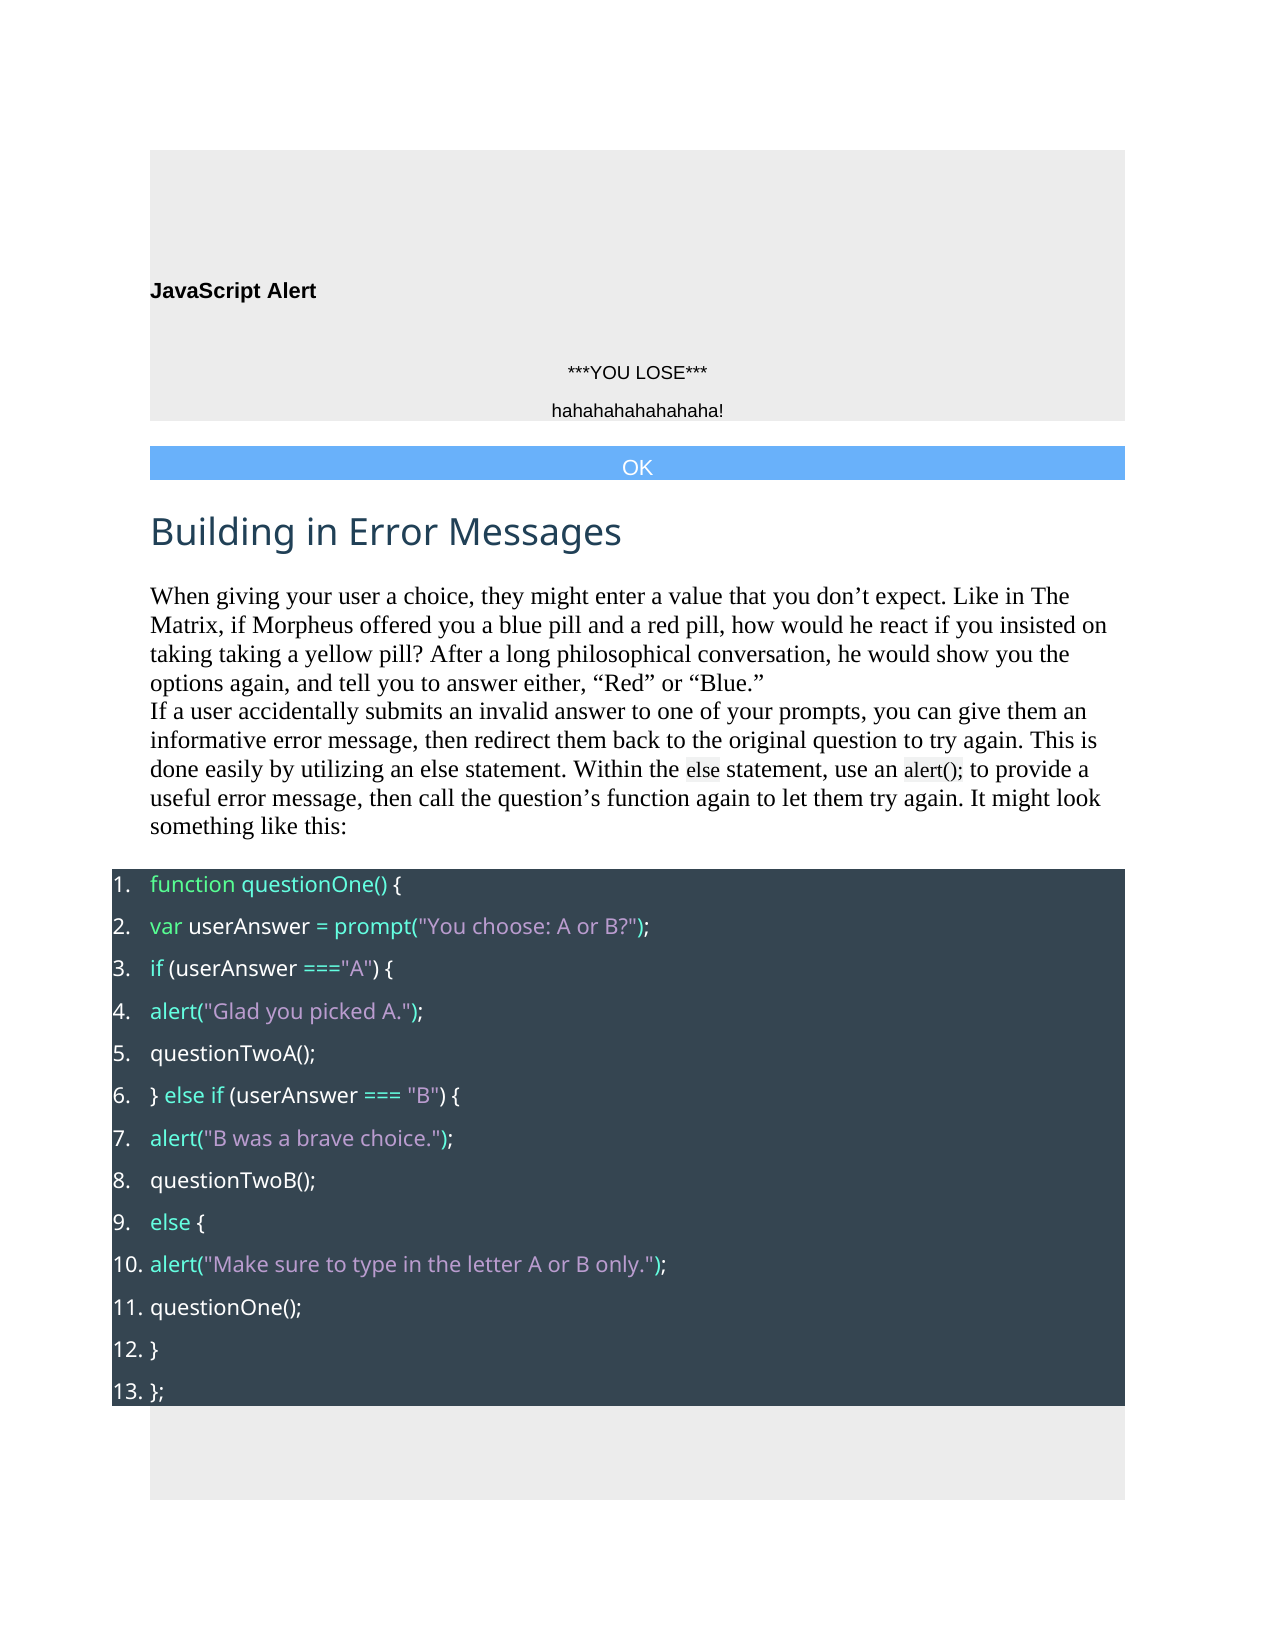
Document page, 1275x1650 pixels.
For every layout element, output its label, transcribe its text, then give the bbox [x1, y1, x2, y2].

list questionOne(); [112, 1292, 1125, 1322]
text hahahahahahahaha! [150, 399, 1125, 421]
list } [112, 1334, 1125, 1364]
list questionTwoB(); [112, 1165, 1125, 1195]
list else { [112, 1207, 1125, 1237]
text If a user accidentally submits an invalid answer to one of your prompts, you can give them an informative error message, then redirect them back to the original question to try again. This is done easily by utilizing an else statement. Within the else statement, use an alert(); to provide a useful error message, then call the question’s function again to let them try again. It might look something like this: [150, 696, 1125, 840]
text Ok [150, 446, 1125, 480]
list var userAnswer = prompt("You choose: A or B?"); [112, 911, 1125, 941]
text Building in Error Messages [150, 505, 1125, 556]
list alert("Glad you picked A."); [112, 996, 1125, 1026]
list function questionOne() { [112, 869, 1125, 899]
text When giving your user a choice, they might enter a value that you don’t expect. Like in The Matrix, if Morpheus offered you a blue pill and a red pill, how would he react if you insisted on taking taking a yellow pill? After a long philosophical conversation, he would show you the options again, and tell you to answer either, “Red” or “Blue.” [150, 581, 1125, 696]
list } else if (userAnswer === "B") { [112, 1080, 1125, 1110]
list alert("Make sure to type in the letter A or B only."); [112, 1249, 1125, 1279]
list }; [112, 1376, 1125, 1406]
text ***YOU LOSE*** [150, 319, 1125, 384]
list questionTwoA(); [112, 1038, 1125, 1068]
list alert("B was a brave choice."); [112, 1123, 1125, 1152]
list if (userAnswer ==="A") { [112, 953, 1125, 983]
text JavaScript Alert [150, 278, 1125, 303]
